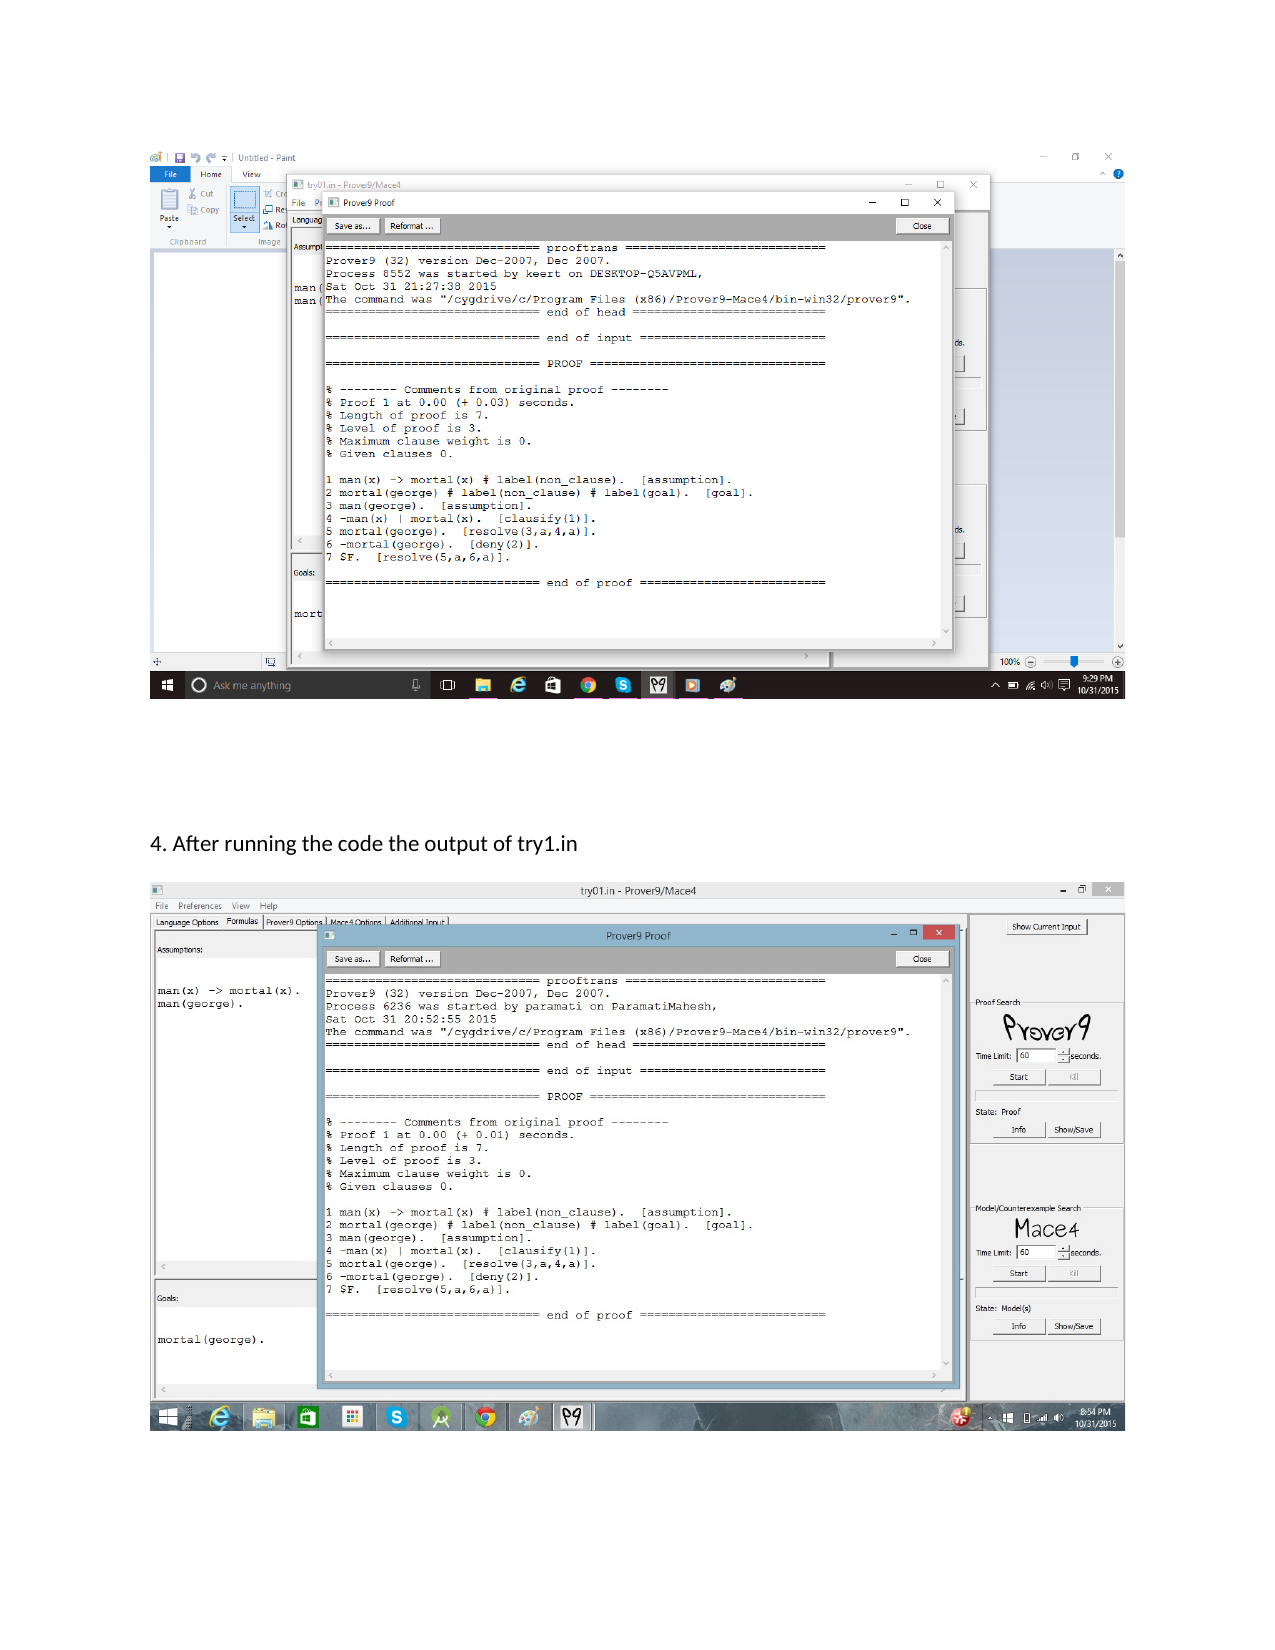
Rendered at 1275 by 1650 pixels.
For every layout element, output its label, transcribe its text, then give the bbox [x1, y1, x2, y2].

picture [150, 882, 1125, 1431]
picture [150, 150, 1125, 699]
text 4. After running the code the output of try1.in [150, 829, 1125, 857]
